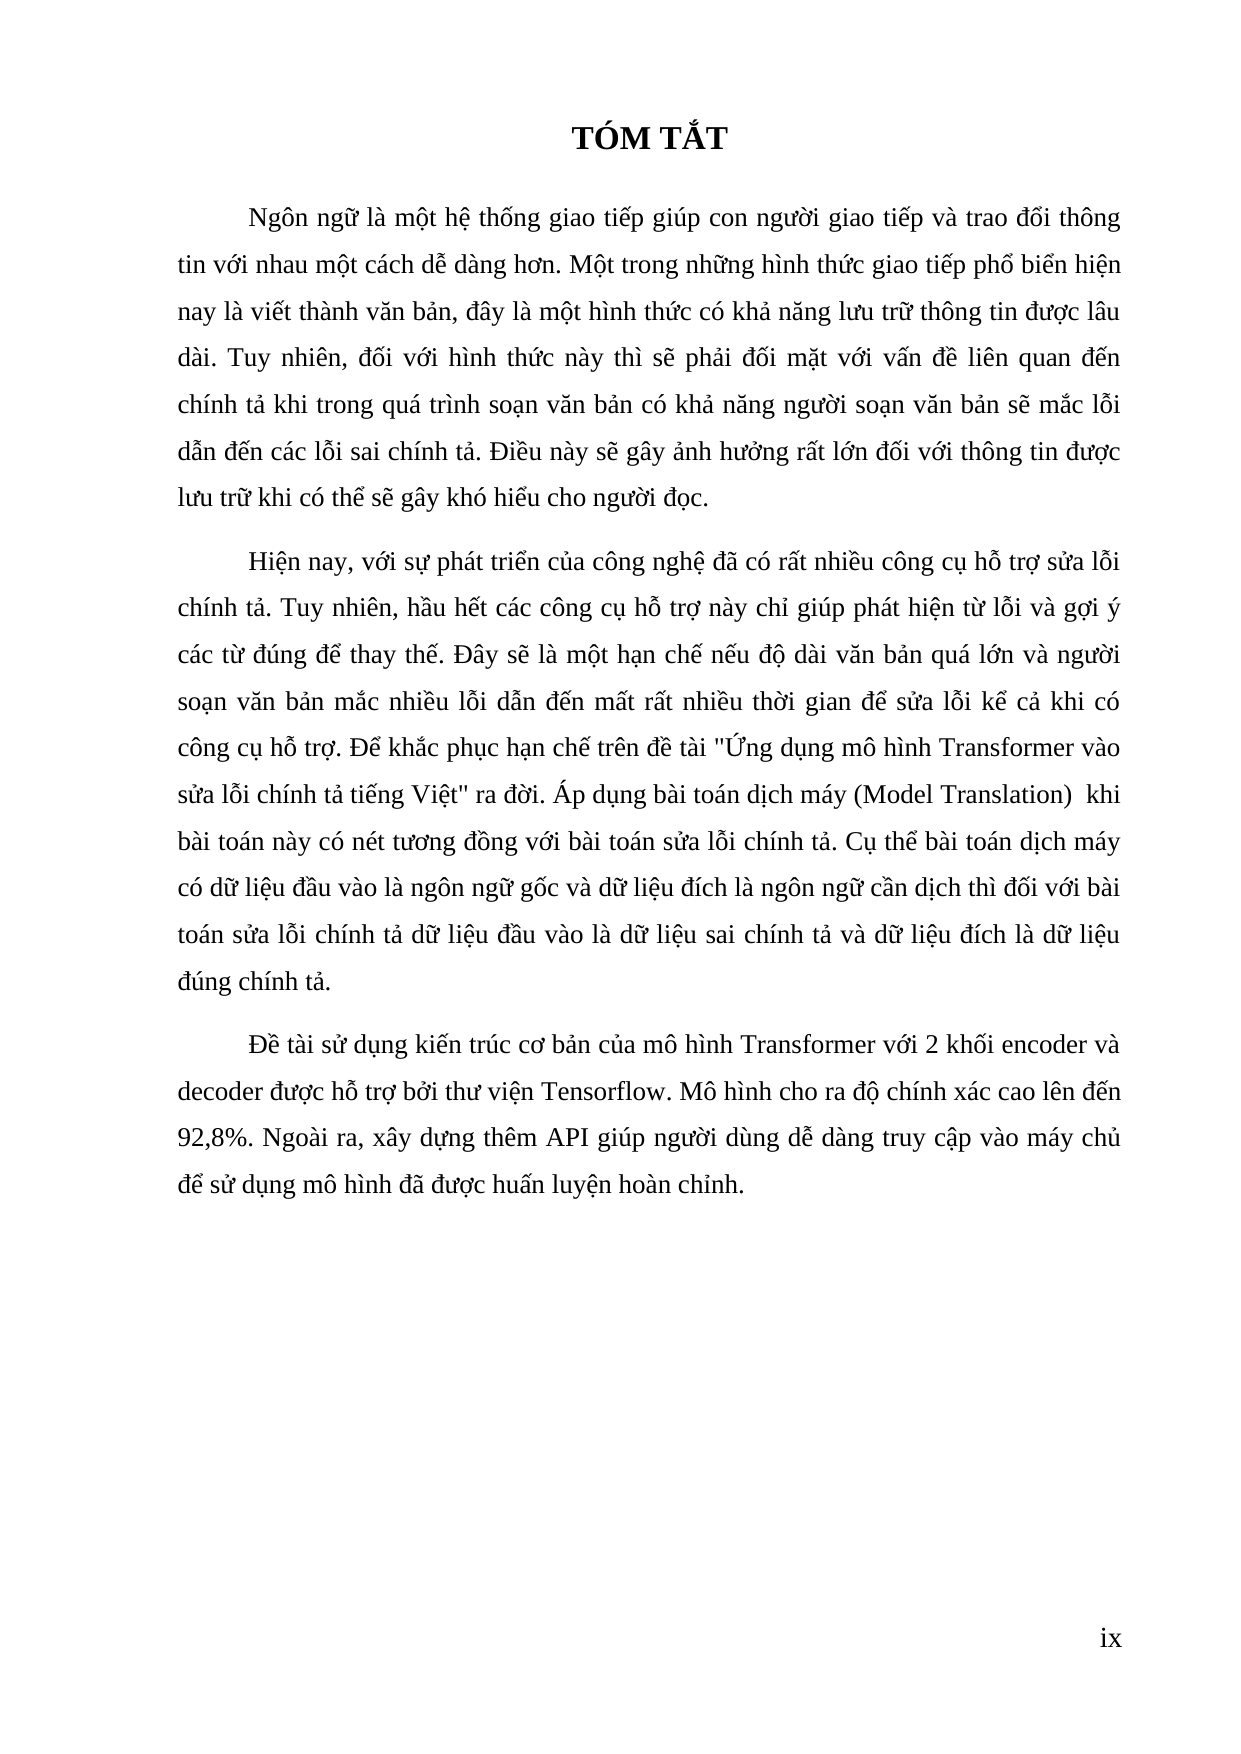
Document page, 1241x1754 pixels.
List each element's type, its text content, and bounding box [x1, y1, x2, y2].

text Ngôn ngữ là một hệ thống giao tiếp giúp con người giao tiếp và trao đổi thông tin với nhau một cách dễ dàng hơn. Một trong những hình thức giao tiếp phổ biển hiện nay là viết thành văn bản, đây là một hình thức có khả năng lưu trữ thông tin được lâu dài. Tuy nhiên, đối với hình thức này thì sẽ phải đối mặt với vấn đề liên quan đến chính tả khi trong quá trình soạn văn bản có khả năng người soạn văn bản sẽ mắc lỗi dẫn đến các lỗi sai chính tả. Điều này sẽ gây ảnh hưởng rất lớn đối với thông tin được lưu trữ khi có thể sẽ gây khó hiểu cho người đọc. [177, 202, 1122, 513]
text Đề tài sử dụng kiến trúc cơ bản của mô hình Transformer với 2 khối encoder và decoder được hỗ trợ bởi thư viện Tensorflow. Mô hình cho ra độ chính xác cao lên đến 92,8%. Ngoài ra, xây dựng thêm API giúp người dùng dễ dàng truy cập vào máy chủ để sử dụng mô hình đã được huấn luyện hoàn chỉnh. [177, 1028, 1122, 1199]
text Hiện nay, với sự phát triển của công nghệ đã có rất nhiều công cụ hỗ trợ sửa lỗi chính tả. Tuy nhiên, hầu hết các công cụ hỗ trợ này chỉ giúp phát hiện từ lỗi và gợi ý các từ đúng để thay thế. Đây sẽ là một hạn chế nếu độ dài văn bản quá lớn và người soạn văn bản mắc nhiều lỗi dẫn đến mất rất nhiều thời gian để sửa lỗi kể cả khi có công cụ hỗ trợ. Để khắc phục hạn chế trên đề tài "Ứng dụng mô hình Transformer vào sửa lỗi chính tả tiếng Việt" ra đời. Áp dụng bài toán dịch máy (Model Translation) khi bài toán này có nét tương đồng với bài toán sửa lỗi chính tả. Cụ thể bài toán dịch máy có dữ liệu đầu vào là ngôn ngữ gốc và dữ liệu đích là ngôn ngữ cần dịch thì đối với bài toán sửa lỗi chính tả dữ liệu đầu vào là dữ liệu sai chính tả và dữ liệu đích là dữ liệu đúng chính tả. [177, 545, 1122, 996]
title tóm tắt [177, 118, 1122, 156]
